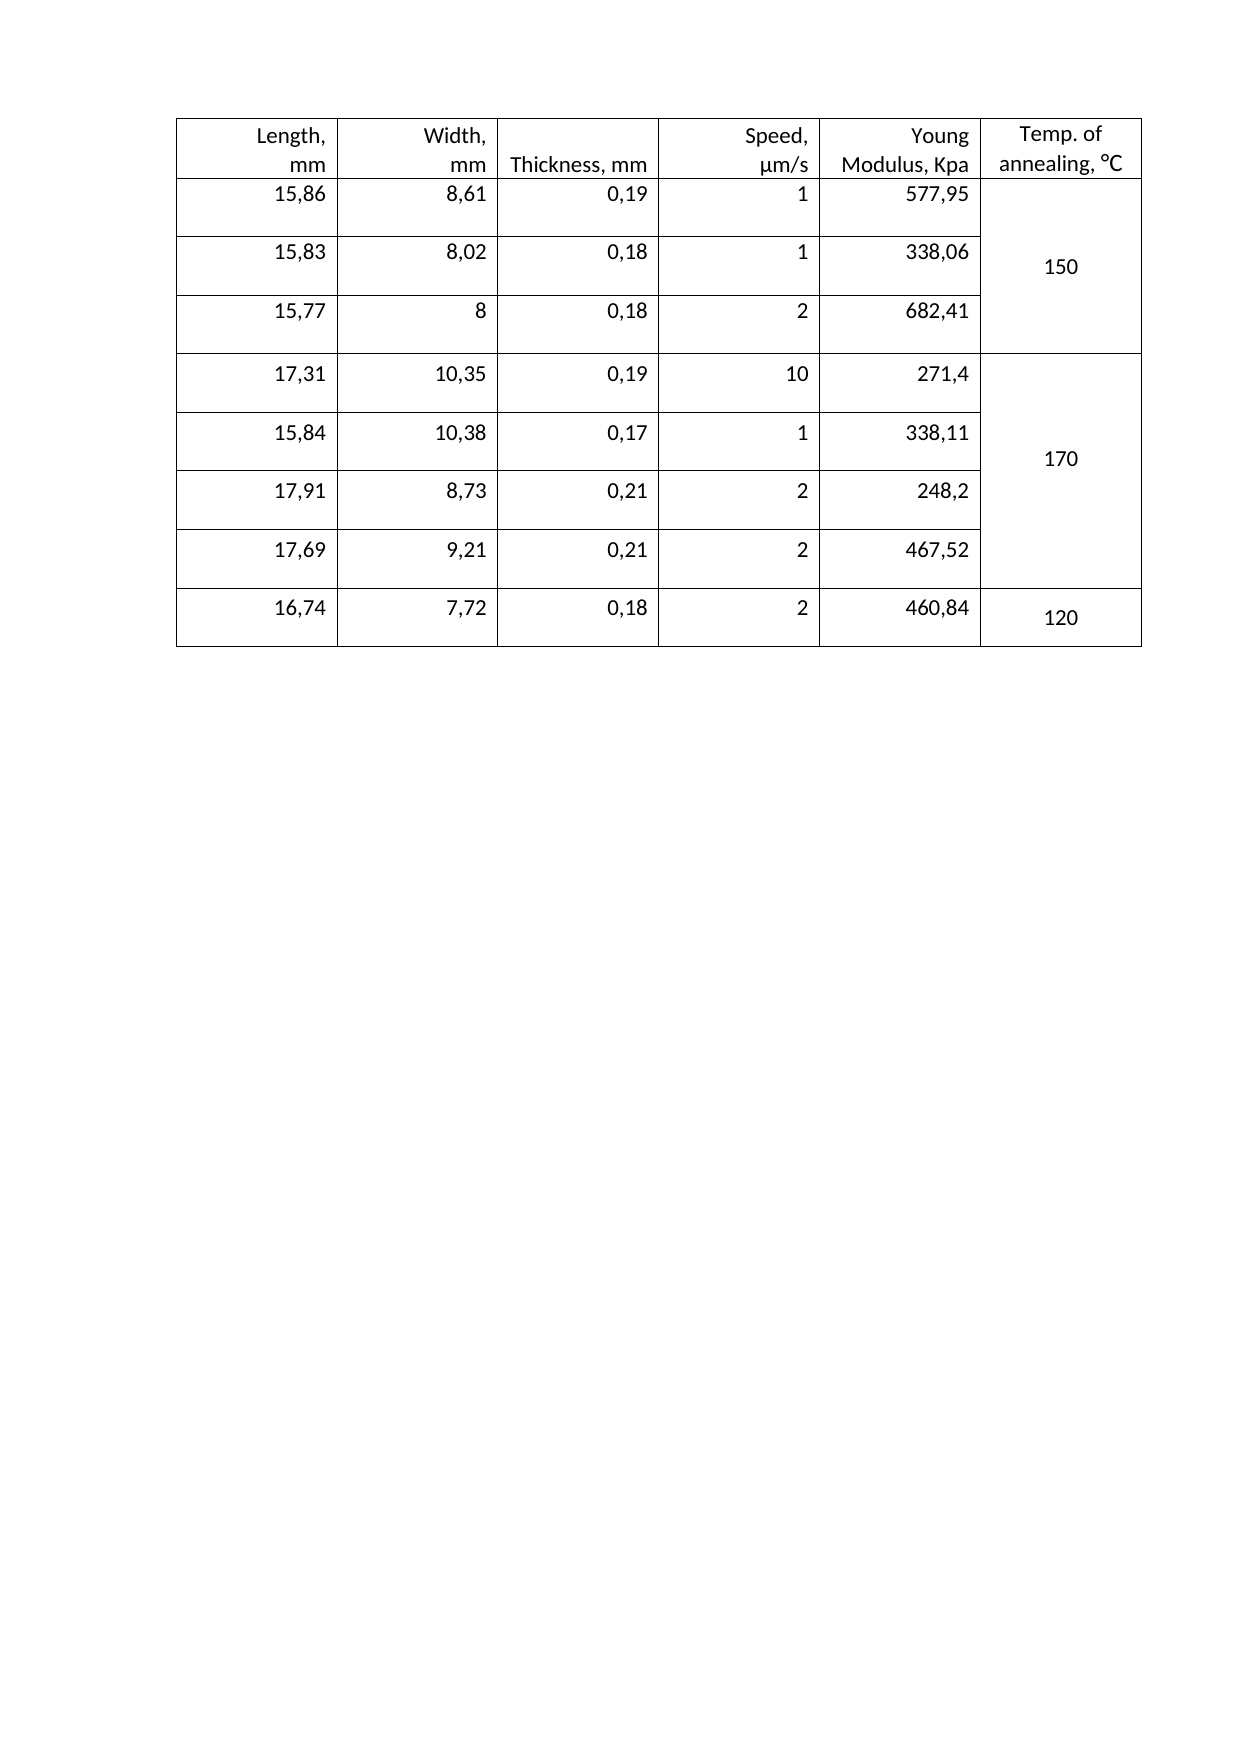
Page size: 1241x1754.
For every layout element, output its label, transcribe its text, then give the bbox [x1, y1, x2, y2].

table_cell 120 [981, 589, 1141, 646]
table_cell 460,84 [820, 589, 980, 646]
table_cell 0,18 [498, 237, 658, 295]
table_header Length, mm [177, 119, 337, 178]
table_cell 1 [659, 179, 819, 236]
table_cell 17,69 [177, 530, 337, 587]
table_cell 0,19 [498, 179, 658, 236]
table_cell 15,84 [177, 413, 337, 470]
table_cell 248,2 [820, 471, 980, 529]
table_cell 2 [659, 296, 819, 353]
table_cell 150 [981, 179, 1141, 353]
table_cell 0,18 [498, 589, 658, 646]
table_cell 15,86 [177, 179, 337, 236]
table_header Speed, μm/s [659, 119, 819, 178]
table_cell 1 [659, 237, 819, 295]
table_cell 0,21 [498, 471, 658, 529]
table_cell 8,73 [338, 471, 497, 529]
table_header Width, mm [338, 119, 497, 178]
table_cell 8,02 [338, 237, 497, 295]
table_cell 15,77 [177, 296, 337, 353]
table_cell 17,91 [177, 471, 337, 529]
table_header Young Modulus, Kpa [820, 119, 980, 178]
table_cell 9,21 [338, 530, 497, 587]
table_header Temp. of annealing, °C [981, 119, 1141, 178]
table_cell 17,31 [177, 354, 337, 412]
table_cell 271,4 [820, 354, 980, 412]
table_cell 338,06 [820, 237, 980, 295]
table_cell 0,21 [498, 530, 658, 587]
table_cell 10,35 [338, 354, 497, 412]
table_cell 682,41 [820, 296, 980, 353]
table_cell 8,61 [338, 179, 497, 236]
table_cell 7,72 [338, 589, 497, 646]
table_header Thickness, mm [498, 119, 658, 178]
table_cell 2 [659, 471, 819, 529]
table_cell 2 [659, 589, 819, 646]
table_cell 10,38 [338, 413, 497, 470]
table_cell 2 [659, 530, 819, 587]
table_cell 467,52 [820, 530, 980, 587]
table_cell 16,74 [177, 589, 337, 646]
table_cell 10 [659, 354, 819, 412]
table_cell 0,17 [498, 413, 658, 470]
table_cell 0,19 [498, 354, 658, 412]
table_cell 577,95 [820, 179, 980, 236]
table_cell 15,83 [177, 237, 337, 295]
table_cell 170 [981, 354, 1141, 587]
table_cell 0,18 [498, 296, 658, 353]
table_cell 8 [338, 296, 497, 353]
table_cell 338,11 [820, 413, 980, 470]
table_cell 1 [659, 413, 819, 470]
